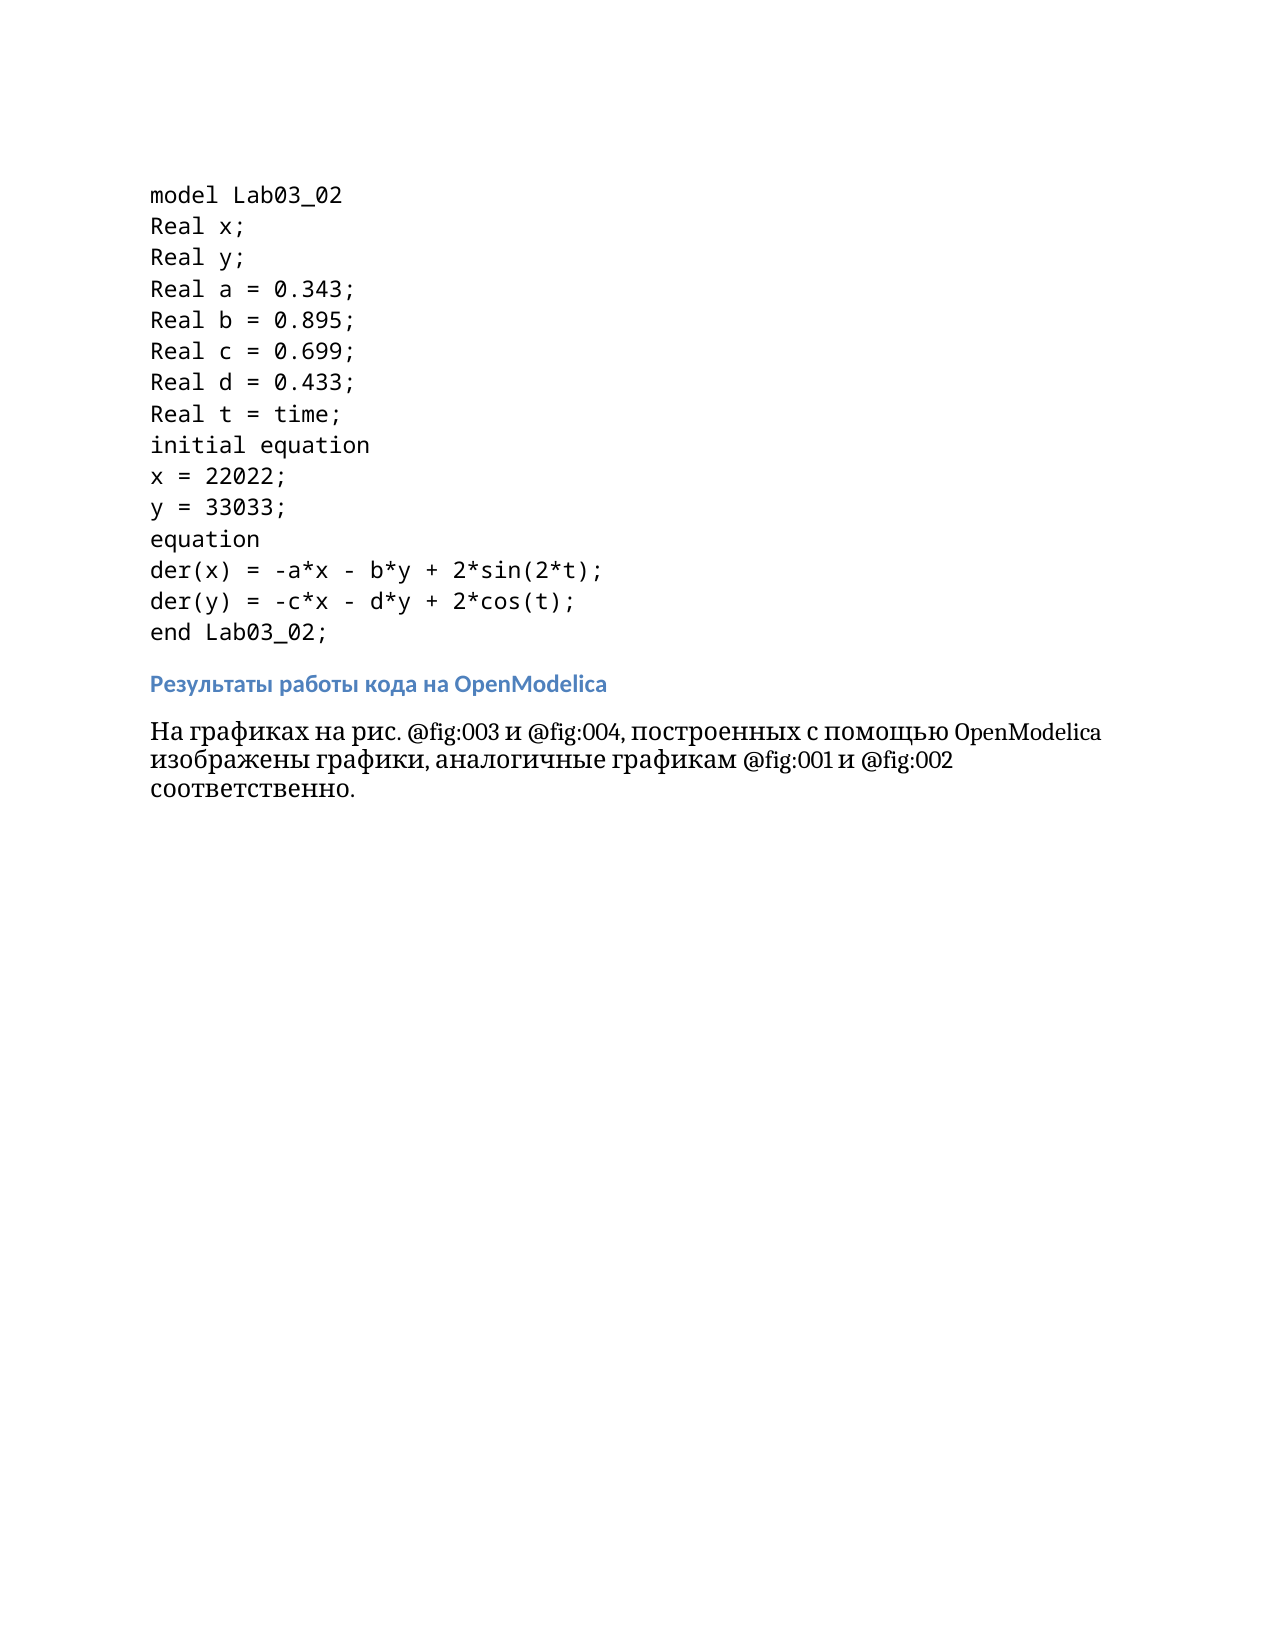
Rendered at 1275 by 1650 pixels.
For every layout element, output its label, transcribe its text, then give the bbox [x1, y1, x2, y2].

text На графиках на рис. @fig:003 и @fig:004, построенных с помощью OpenModelica изображены графики, аналогичные графикам @fig:001 и @fig:002 соответственно. [150, 718, 1125, 804]
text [150, 150, 1125, 647]
subtitle Результаты работы кода на OpenModelica [150, 668, 1125, 699]
